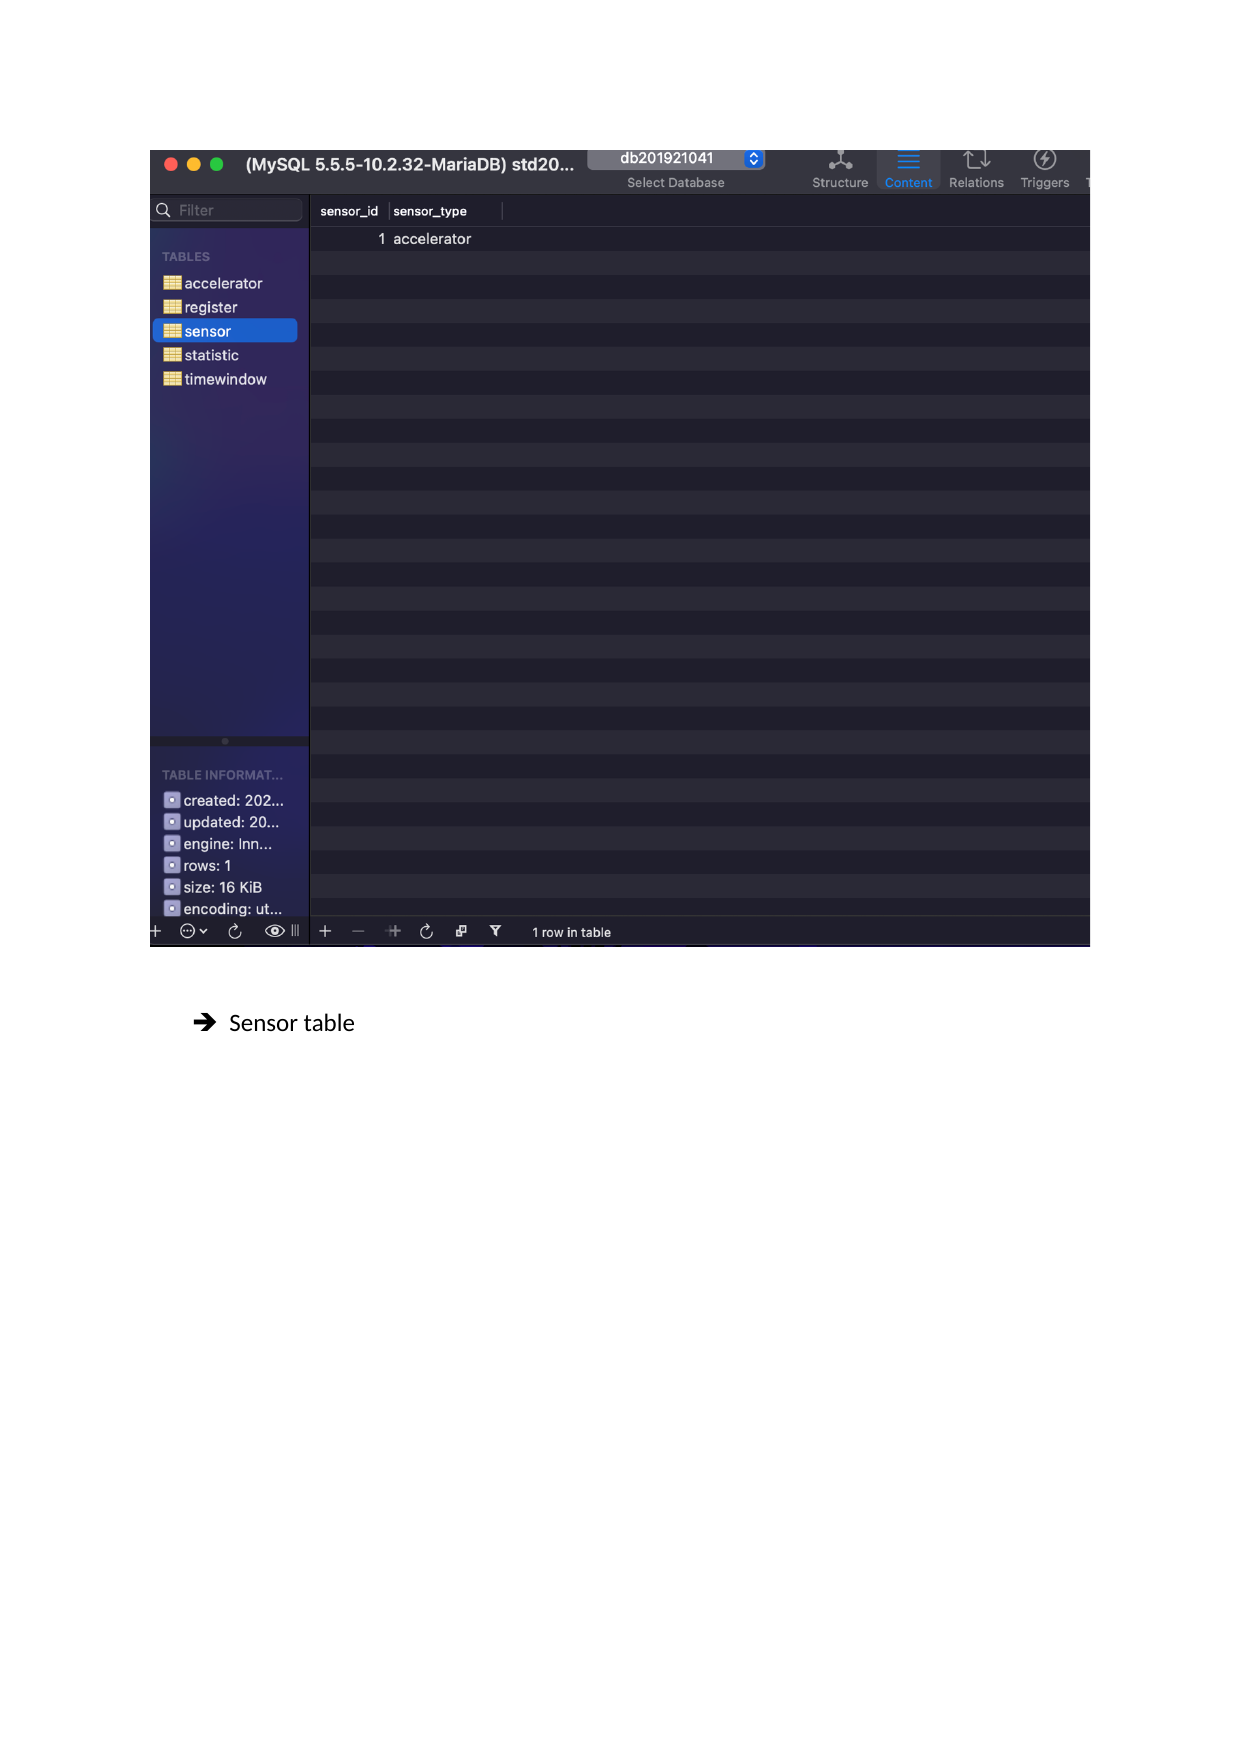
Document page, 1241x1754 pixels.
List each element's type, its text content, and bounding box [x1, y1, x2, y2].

picture [150, 150, 1091, 947]
list Sensor table [192, 1008, 1090, 1038]
